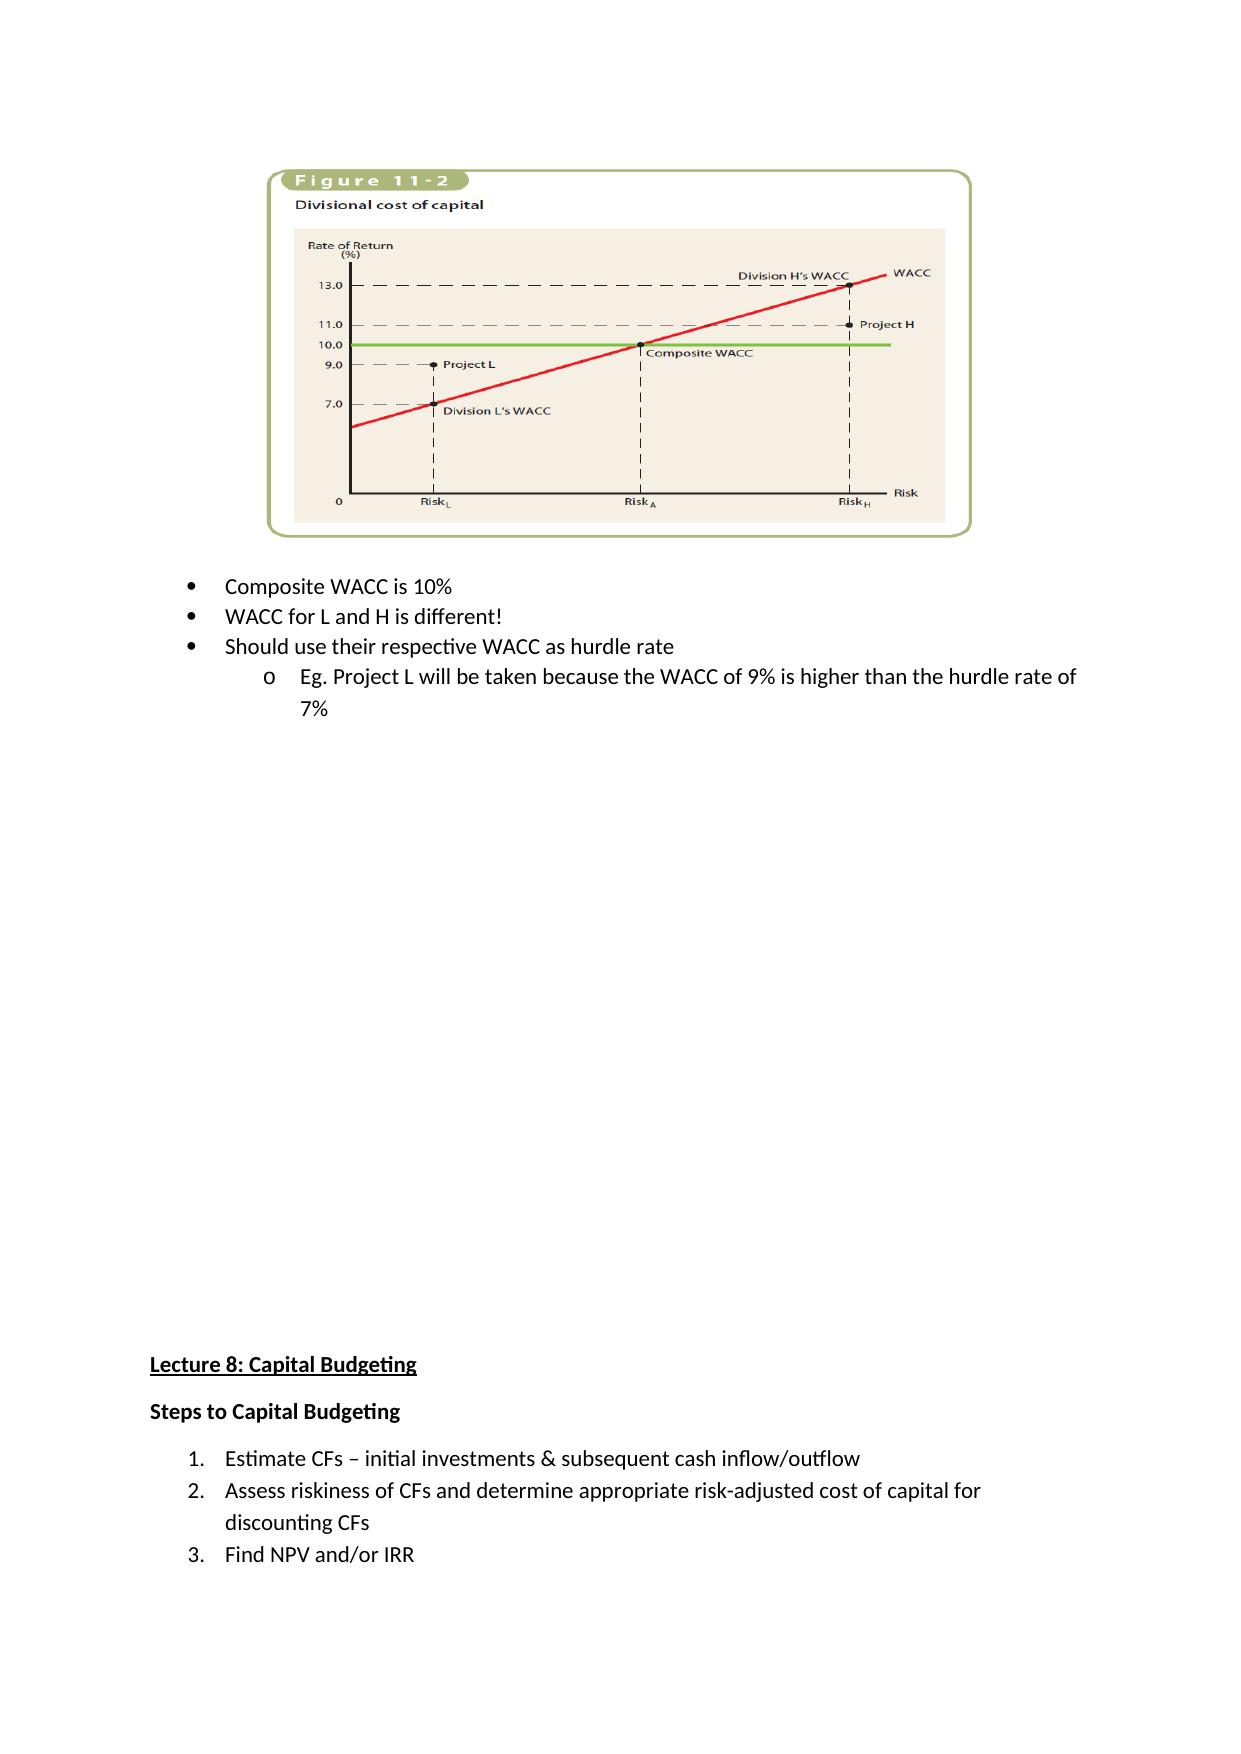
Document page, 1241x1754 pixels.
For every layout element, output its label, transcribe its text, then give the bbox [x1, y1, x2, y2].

list Estimate CFs – initial investments & subsequent cash inflow/outflow [187, 1444, 1090, 1472]
text Lecture 8: Capital Budgeting [150, 1350, 1090, 1378]
list Should use their respective WACC as hurdle rate [187, 632, 1090, 660]
text Steps to Capital Budgeting [150, 1397, 1090, 1425]
list Eg. Project L will be taken because the WACC of 9% is higher than the hurdle rate of 7% [262, 662, 1090, 722]
list Find NPV and/or IRR [187, 1540, 1090, 1568]
list WACC for L and H is different! [187, 602, 1090, 630]
list Composite WACC is 10% [187, 572, 1090, 600]
list Assess riskiness of CFs and determine appropriate risk-adjusted cost of capital for discounting CFs [187, 1476, 1090, 1536]
